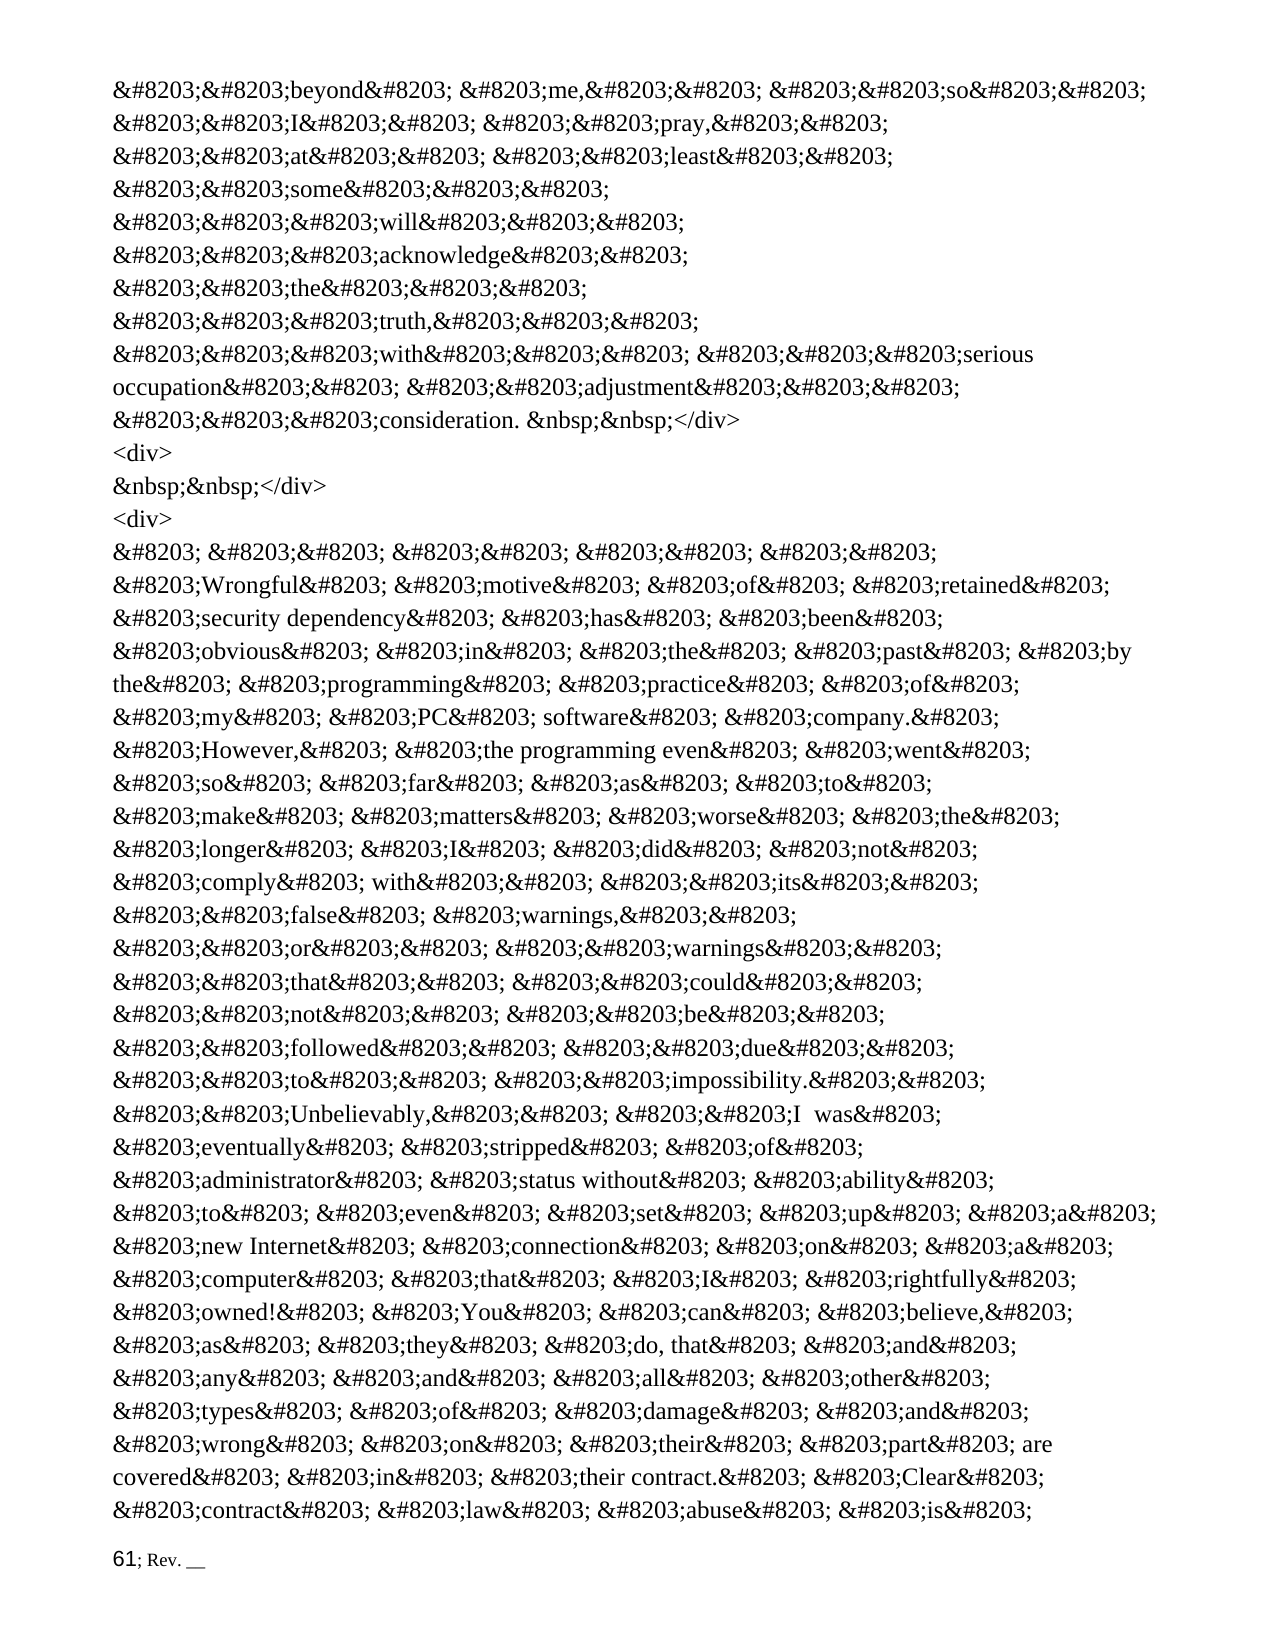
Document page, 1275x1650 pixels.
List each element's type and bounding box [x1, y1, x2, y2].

text [112, 75, 1162, 1524]
